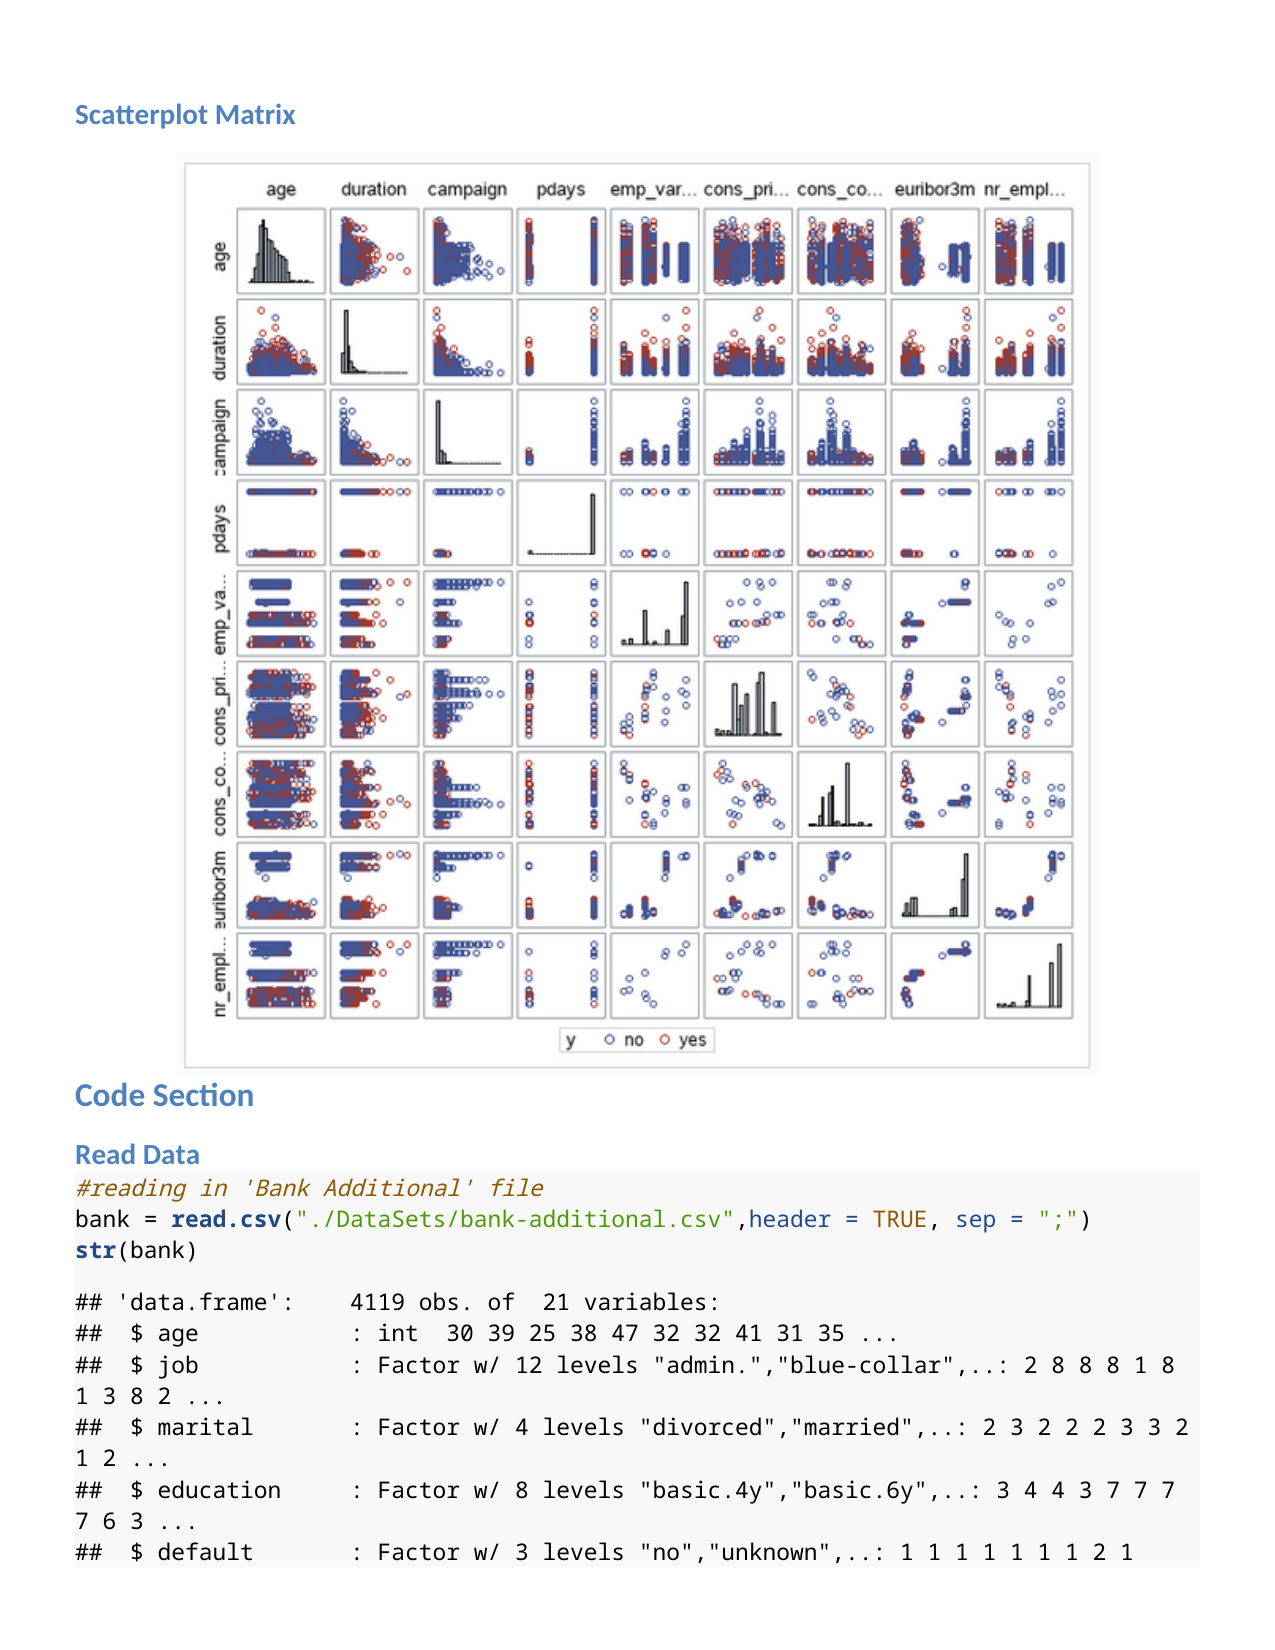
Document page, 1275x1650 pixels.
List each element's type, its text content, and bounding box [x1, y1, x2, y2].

picture [175, 152, 1100, 1075]
text #reading in 'Bank Additional' file bank = read.csv("./DataSets/bank-additional.csv",header = TRUE, sep = ";") str(bank) [199, 1172, 1200, 1265]
subtitle Scatterplot Matrix [75, 96, 1200, 131]
subtitle Read Data [75, 1136, 1200, 1172]
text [75, 1286, 1200, 1567]
subtitle Code Section [75, 1074, 1200, 1115]
